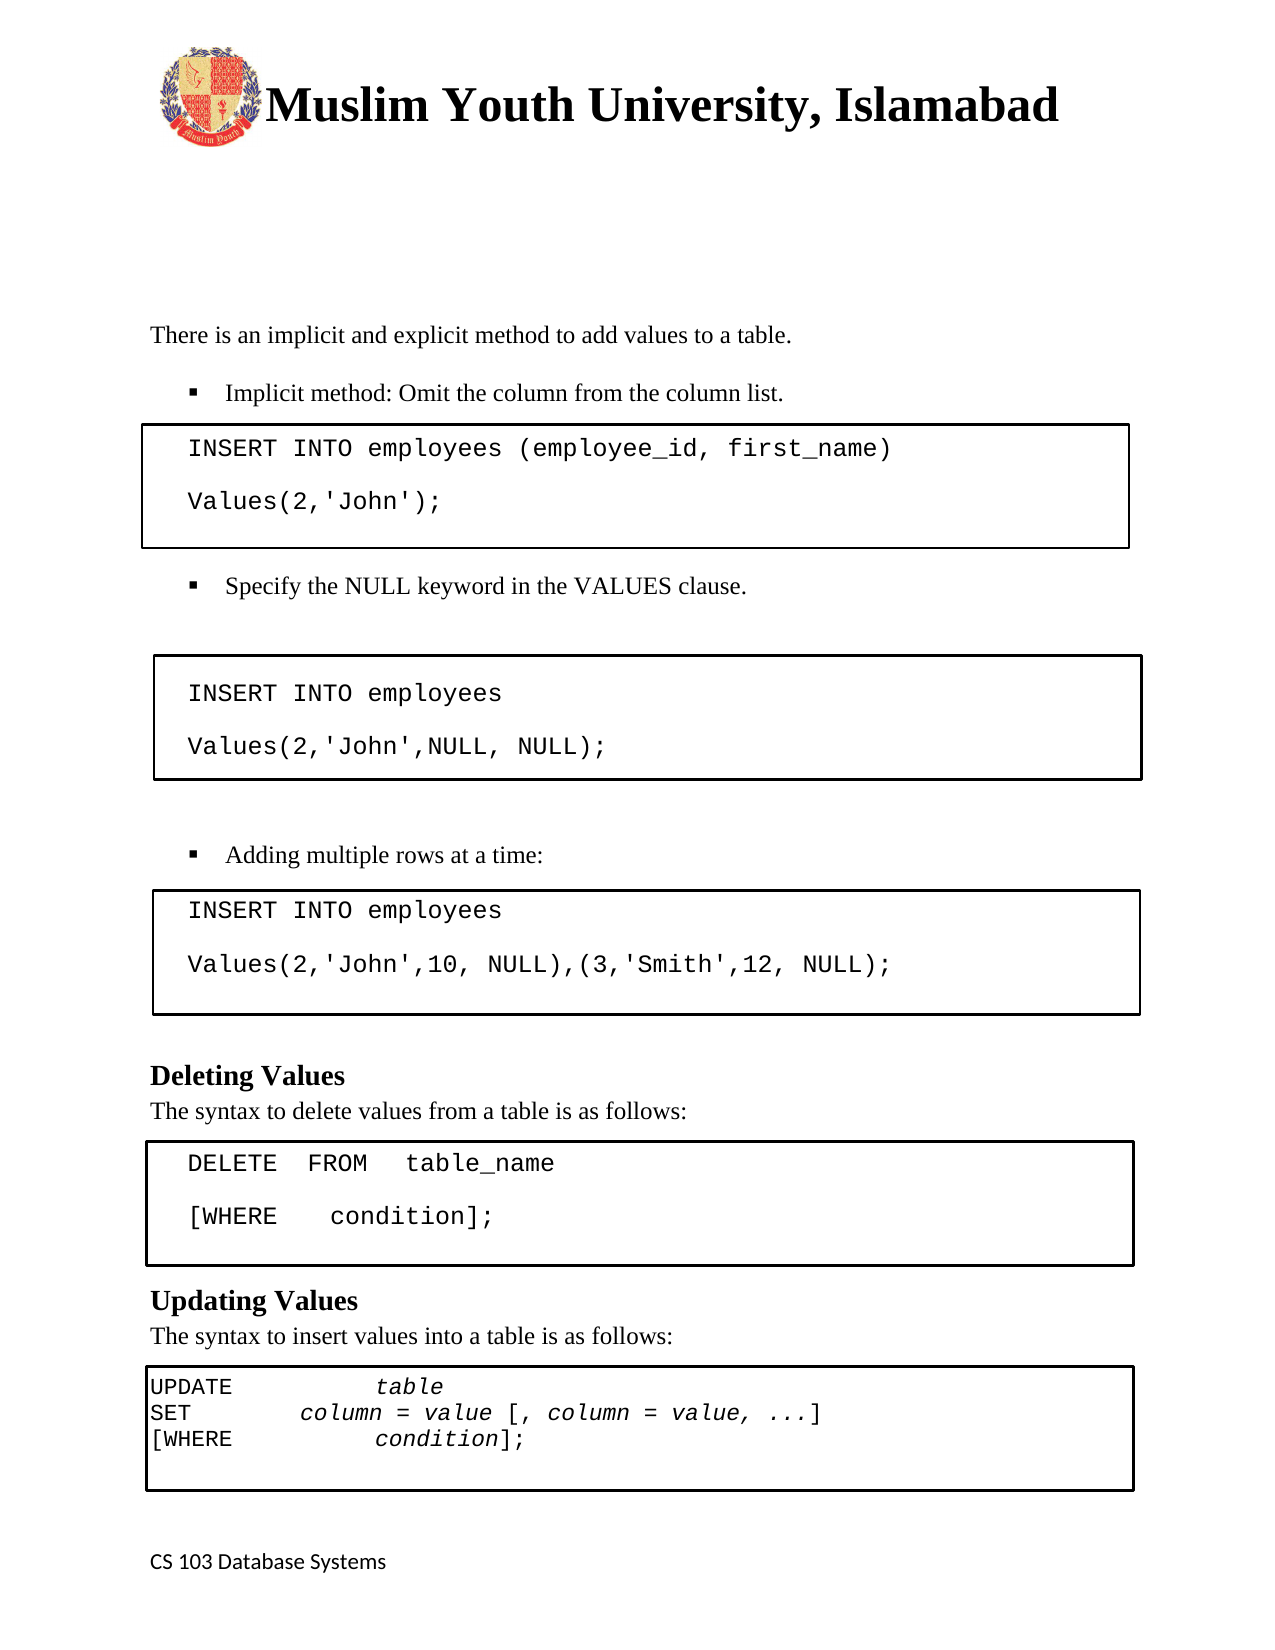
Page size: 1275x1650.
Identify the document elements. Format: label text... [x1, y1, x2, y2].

text The syntax to insert values into a table is as follows: [150, 1321, 1125, 1350]
text SET column = value [, column = value, ...] [150, 1401, 1125, 1427]
picture [159, 47, 262, 147]
list Implicit method: Omit the column from the column list. [187, 378, 1125, 407]
text Values(2,'John'); [187, 489, 1125, 517]
text UPDATE table [150, 1375, 1125, 1401]
list Adding multiple rows at a time: [187, 840, 1125, 869]
text [WHERE condition]; [150, 1427, 1125, 1453]
text INSERT INTO employees (employee_id, first_name) [187, 436, 1125, 464]
text The syntax to delete values from a table is as follows: [150, 1096, 1125, 1125]
text There is an implicit and explicit method to add values to a table. [150, 321, 1125, 349]
text Values(2,'John',NULL, NULL); [187, 734, 1125, 762]
list Specify the NULL keyword in the VALUES clause. [187, 571, 1125, 600]
text Values(2,'John',10, NULL),(3,'Smith',12, NULL); [187, 951, 1125, 979]
text INSERT INTO employees [187, 680, 1125, 709]
text DELETE FROM table_name [187, 1150, 1125, 1178]
text INSERT INTO employees [187, 898, 1125, 926]
text Deleting Values [150, 1058, 1125, 1091]
text Updating Values [150, 1283, 1125, 1316]
text [WHERE condition]; [187, 1203, 1125, 1232]
